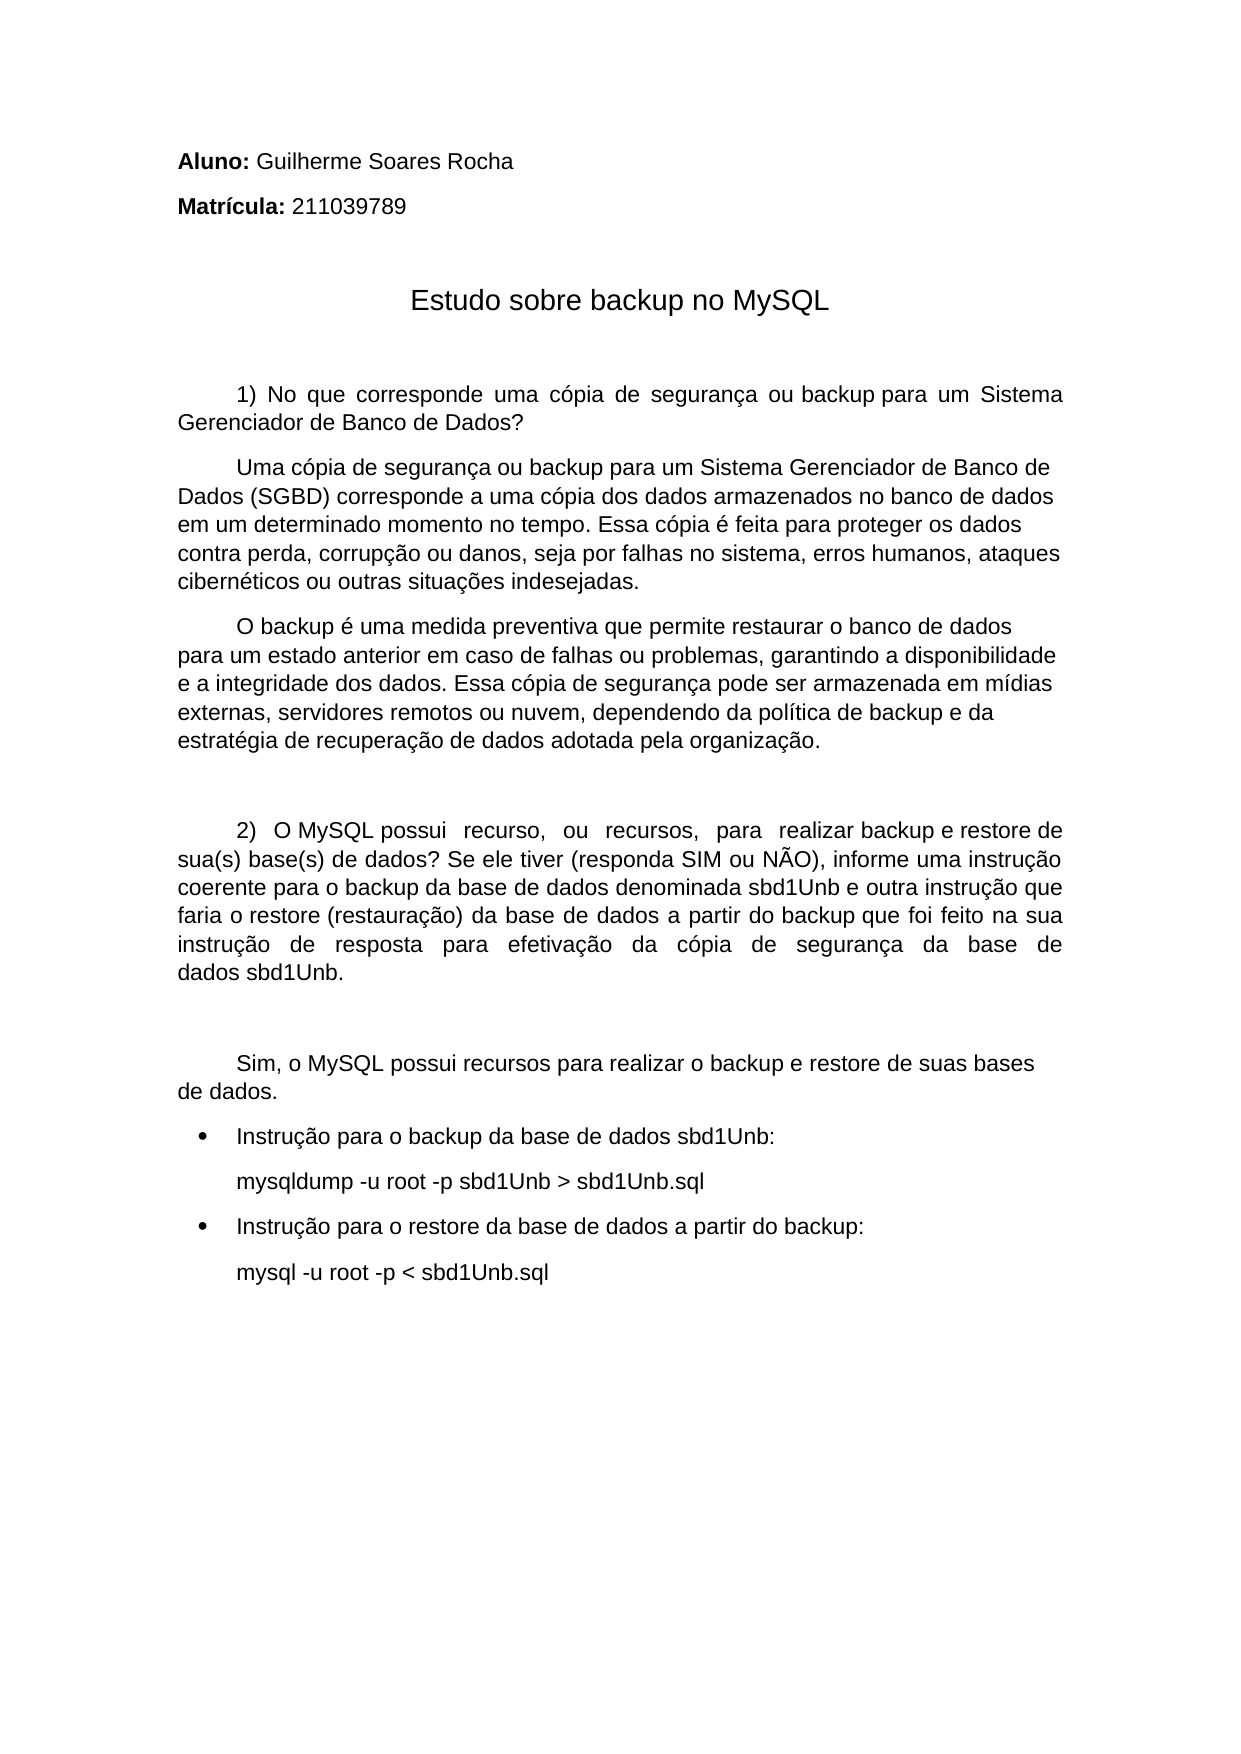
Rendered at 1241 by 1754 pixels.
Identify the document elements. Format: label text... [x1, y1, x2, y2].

list Instrução para o backup da base de dados sbd1Unb: [199, 1123, 1063, 1149]
text 2) O MySQL possui recurso, ou recursos, para realizar backup e restore de sua(s) base(s) de dados? Se ele tiver (responda SIM ou NÃO), informe uma instrução coerente para o backup da base de dados denominada sbd1Unb e outra instrução que faria o restore (restauração) da base de dados a partir do backup que foi feito na sua instrução de resposta para efetivação da cópia de segurança da base de dados sbd1Unb. [177, 817, 1063, 986]
text Aluno: Guilherme Soares Rocha [177, 148, 1063, 174]
text Matrícula: 211039789 [177, 193, 1063, 219]
text 1) No que corresponde uma cópia de segurança ou backup para um Sistema Gerenciador de Banco de Dados? [177, 381, 1063, 436]
text mysqldump -u root -p sbd1Unb > sbd1Unb.sql [177, 1168, 1063, 1194]
list Instrução para o restore da base de dados a partir do backup: [199, 1213, 1063, 1240]
text mysql -u root -p < sbd1Unb.sql [177, 1258, 1063, 1285]
text Estudo sobre backup no MySQL [177, 283, 1063, 316]
text Sim, o MySQL possui recursos para realizar o backup e restore de suas bases de dados. [177, 1049, 1063, 1104]
text O backup é uma medida preventiva que permite restaurar o banco de dados para um estado anterior em caso de falhas ou problemas, garantindo a disponibilidade e a integridade dos dados. Essa cópia de segurança pode ser armazenada em mídias externas, servidores remotos ou nuvem, dependendo da política de backup e da estratégia de recuperação de dados adotada pela organização. [177, 613, 1063, 753]
text Uma cópia de segurança ou backup para um Sistema Gerenciador de Banco de Dados (SGBD) corresponde a uma cópia dos dados armazenados no banco de dados em um determinado momento no tempo. Essa cópia é feita para proteger os dados contra perda, corrupção ou danos, seja por falhas no sistema, erros humanos, ataques cibernéticos ou outras situações indesejadas. [177, 454, 1063, 594]
